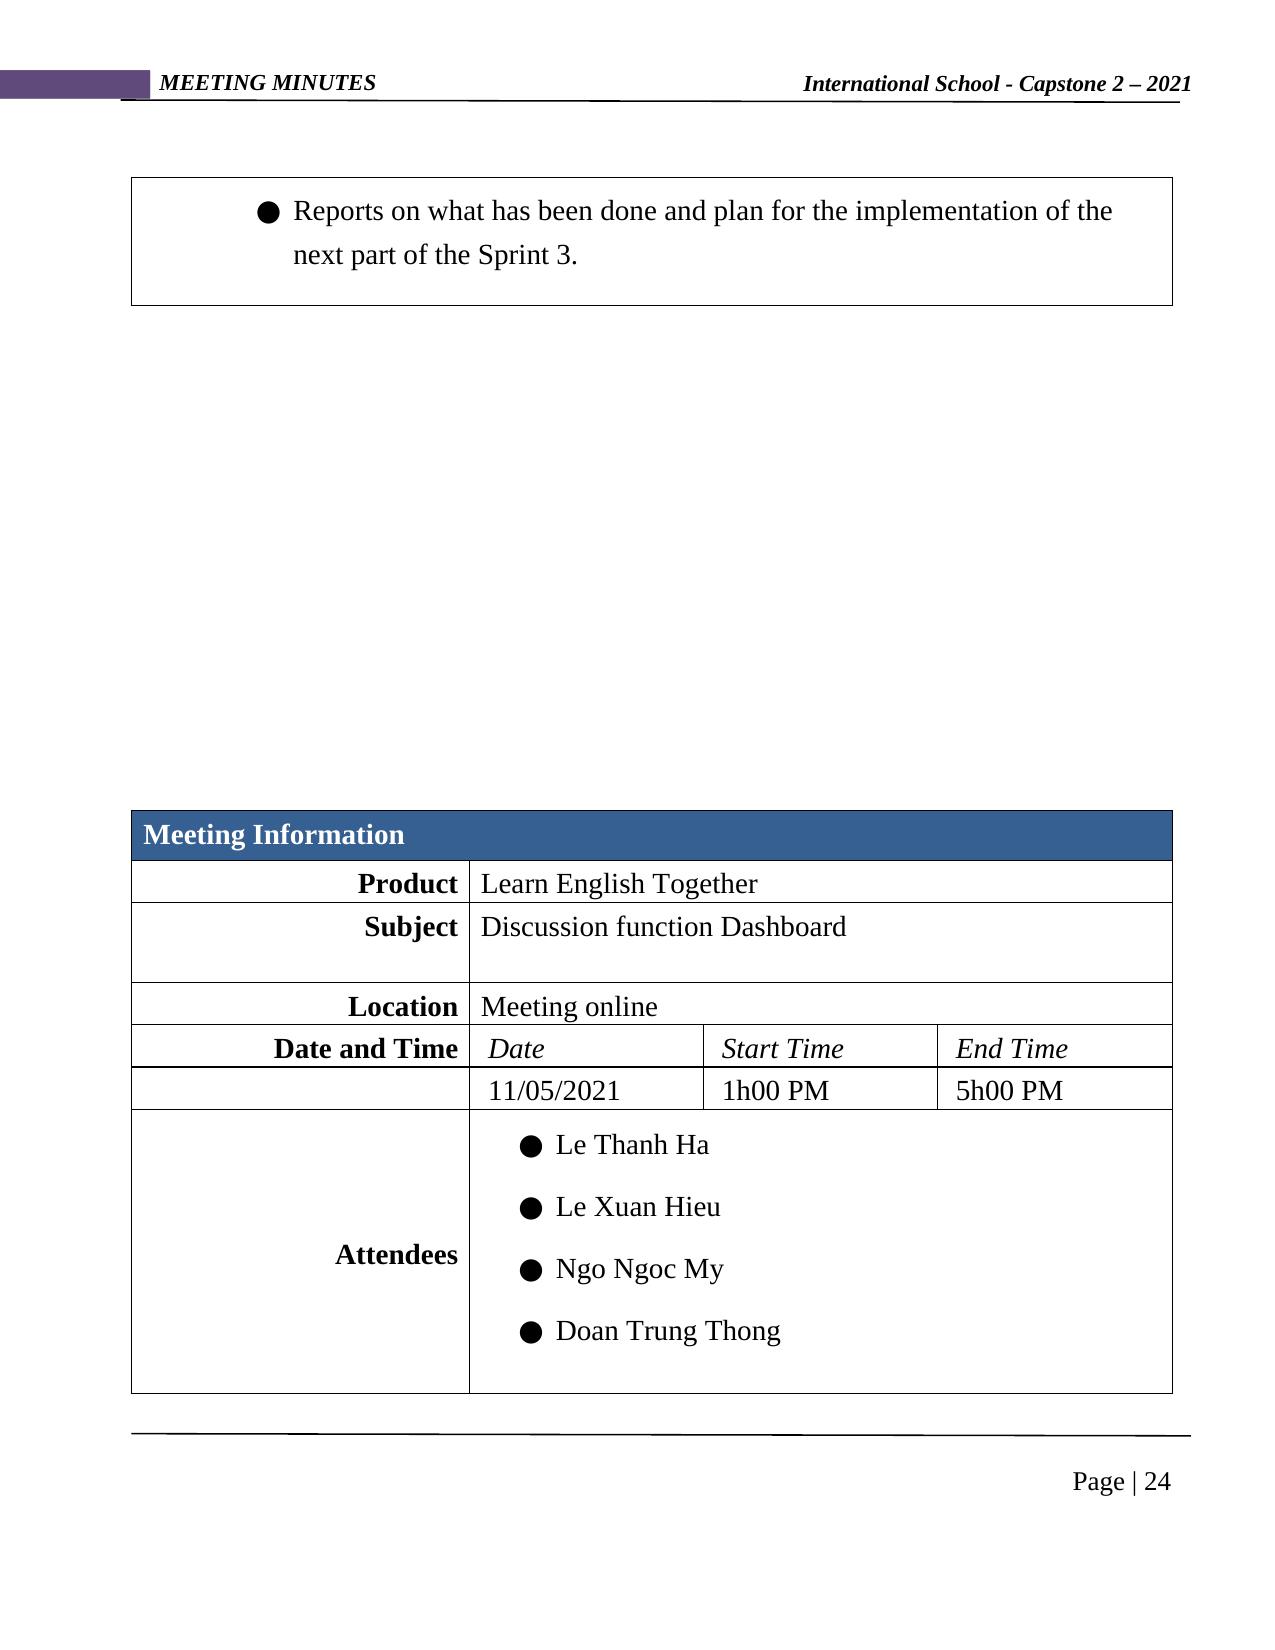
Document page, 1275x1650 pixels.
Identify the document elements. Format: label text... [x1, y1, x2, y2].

table_cell Date [470, 1025, 703, 1066]
table_cell Discussion function Dashboard [470, 903, 1172, 982]
table_cell Attendees [132, 1110, 469, 1393]
table_cell Product [132, 861, 469, 902]
table_cell 1h00 PM [704, 1068, 937, 1108]
table_cell Date and Time [132, 1025, 469, 1066]
table_cell [132, 1068, 469, 1108]
table_cell Le Thanh Ha Le Xuan Hieu Ngo Ngoc My Doan Trung Thong [470, 1110, 1172, 1393]
table_cell Subject [132, 903, 469, 982]
table_header Meeting Information [132, 811, 1172, 860]
table_cell Meeting online [470, 983, 1172, 1024]
table_cell Start Time [704, 1025, 937, 1066]
table_cell End Time [938, 1025, 1172, 1066]
table_cell Learn English Together [470, 861, 1172, 902]
table_cell Reports on what has been done and plan for the implementation of the next part of the Sprint 3. [132, 178, 1172, 304]
table_cell Location [132, 983, 469, 1024]
table_cell 11/05/2021 [470, 1068, 703, 1108]
table_cell 5h00 PM [938, 1068, 1172, 1108]
